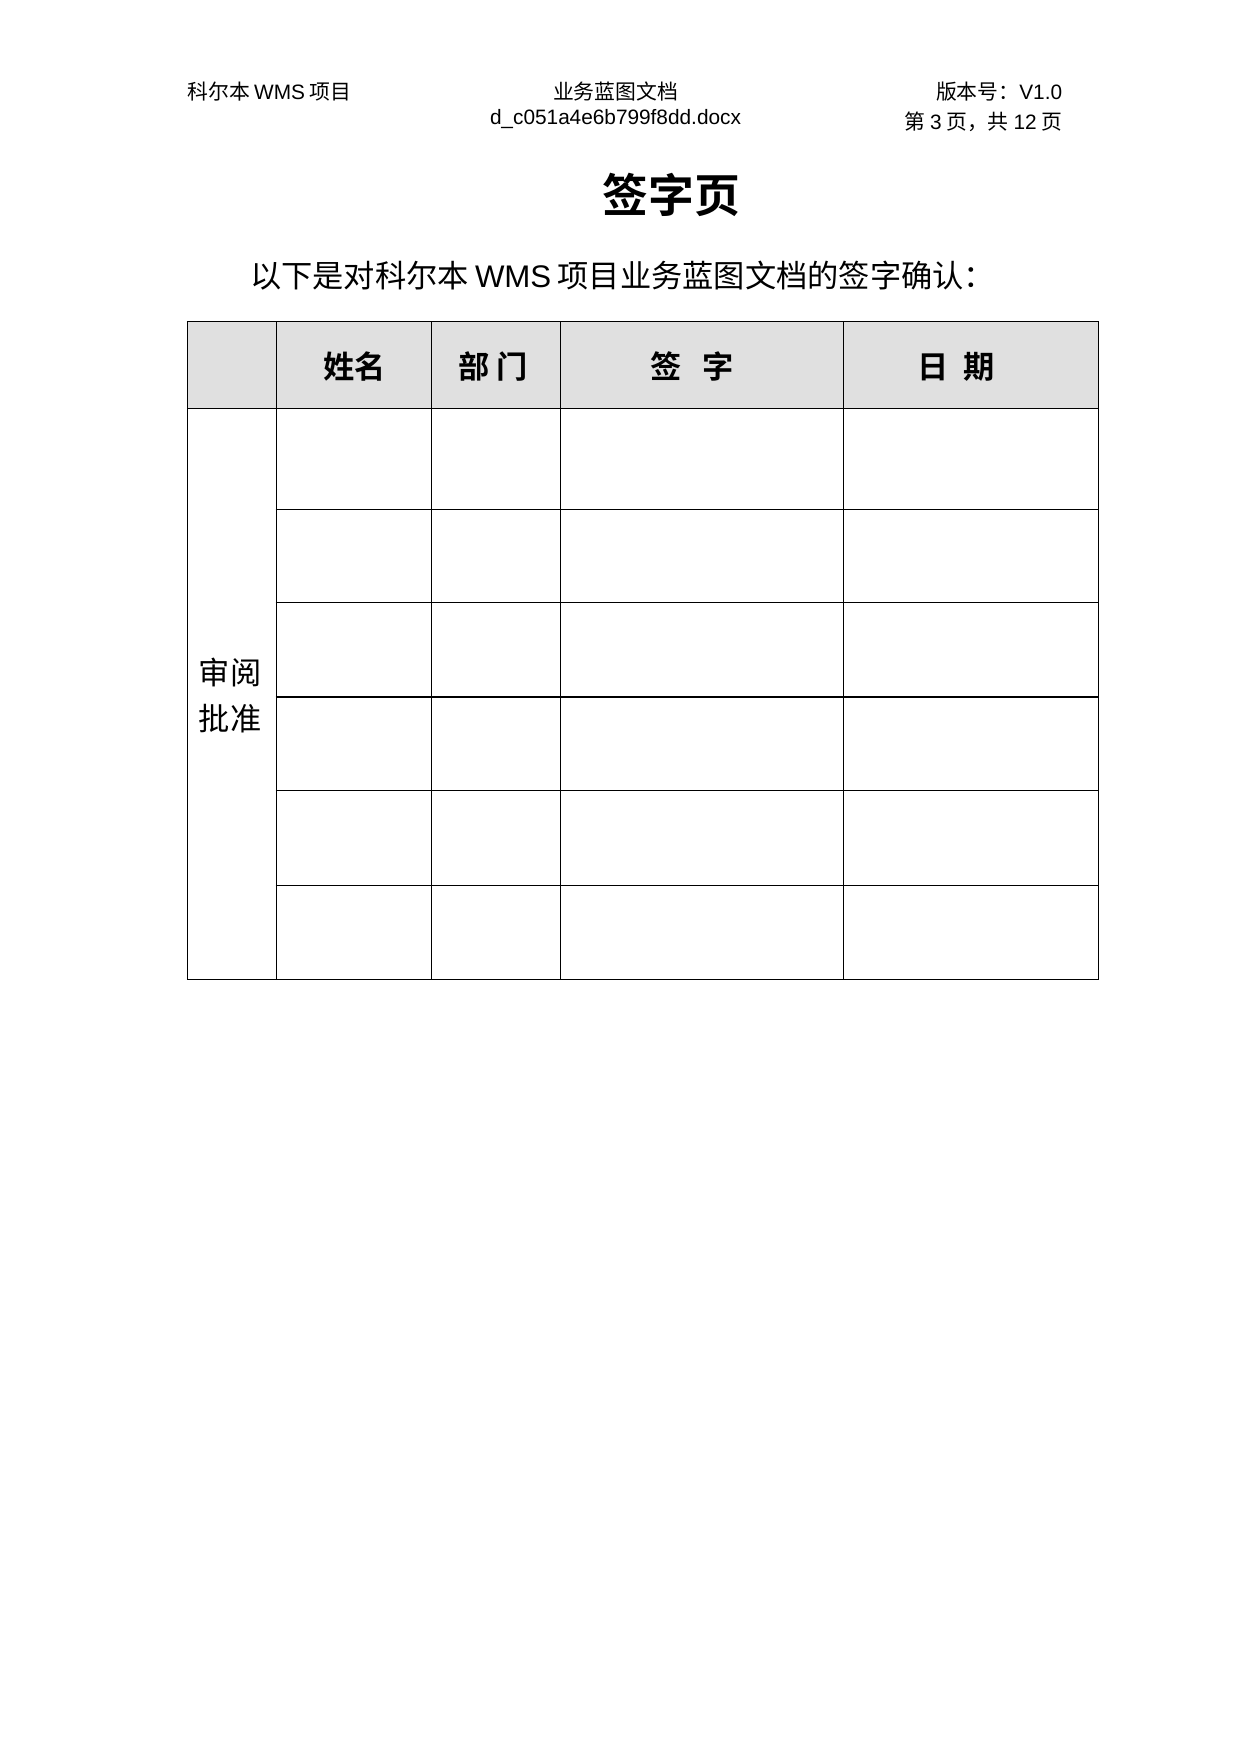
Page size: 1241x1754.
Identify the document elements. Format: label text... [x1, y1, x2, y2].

table_cell [277, 791, 431, 884]
table_header 日 期 [844, 322, 1098, 408]
table_cell [277, 510, 431, 602]
table_cell [561, 603, 843, 696]
table_header 姓名 [277, 322, 431, 408]
table_cell [277, 409, 431, 508]
table_cell [432, 409, 560, 508]
text 签字页 [187, 159, 1063, 226]
table_cell [561, 886, 843, 978]
table_cell [432, 698, 560, 790]
table_cell [277, 886, 431, 978]
text 以下是对科尔本WMS项目业务蓝图文档的签字确认： [187, 251, 1063, 296]
table_cell [844, 698, 1098, 790]
table_cell [432, 603, 560, 696]
table_cell [844, 886, 1098, 978]
table_cell [432, 791, 560, 884]
table_cell [561, 510, 843, 602]
table_header [188, 322, 276, 408]
table_header 签 字 [561, 322, 843, 408]
table_cell [277, 698, 431, 790]
table_cell [561, 698, 843, 790]
table_cell [432, 886, 560, 978]
table_cell [561, 409, 843, 508]
table_cell [844, 791, 1098, 884]
table_cell [277, 603, 431, 696]
table_header 部 门 [432, 322, 560, 408]
table_cell [844, 510, 1098, 602]
table_cell [844, 603, 1098, 696]
table_cell [432, 510, 560, 602]
table_cell [844, 409, 1098, 508]
table_cell 审阅批准 [188, 409, 276, 978]
table_cell [561, 791, 843, 884]
